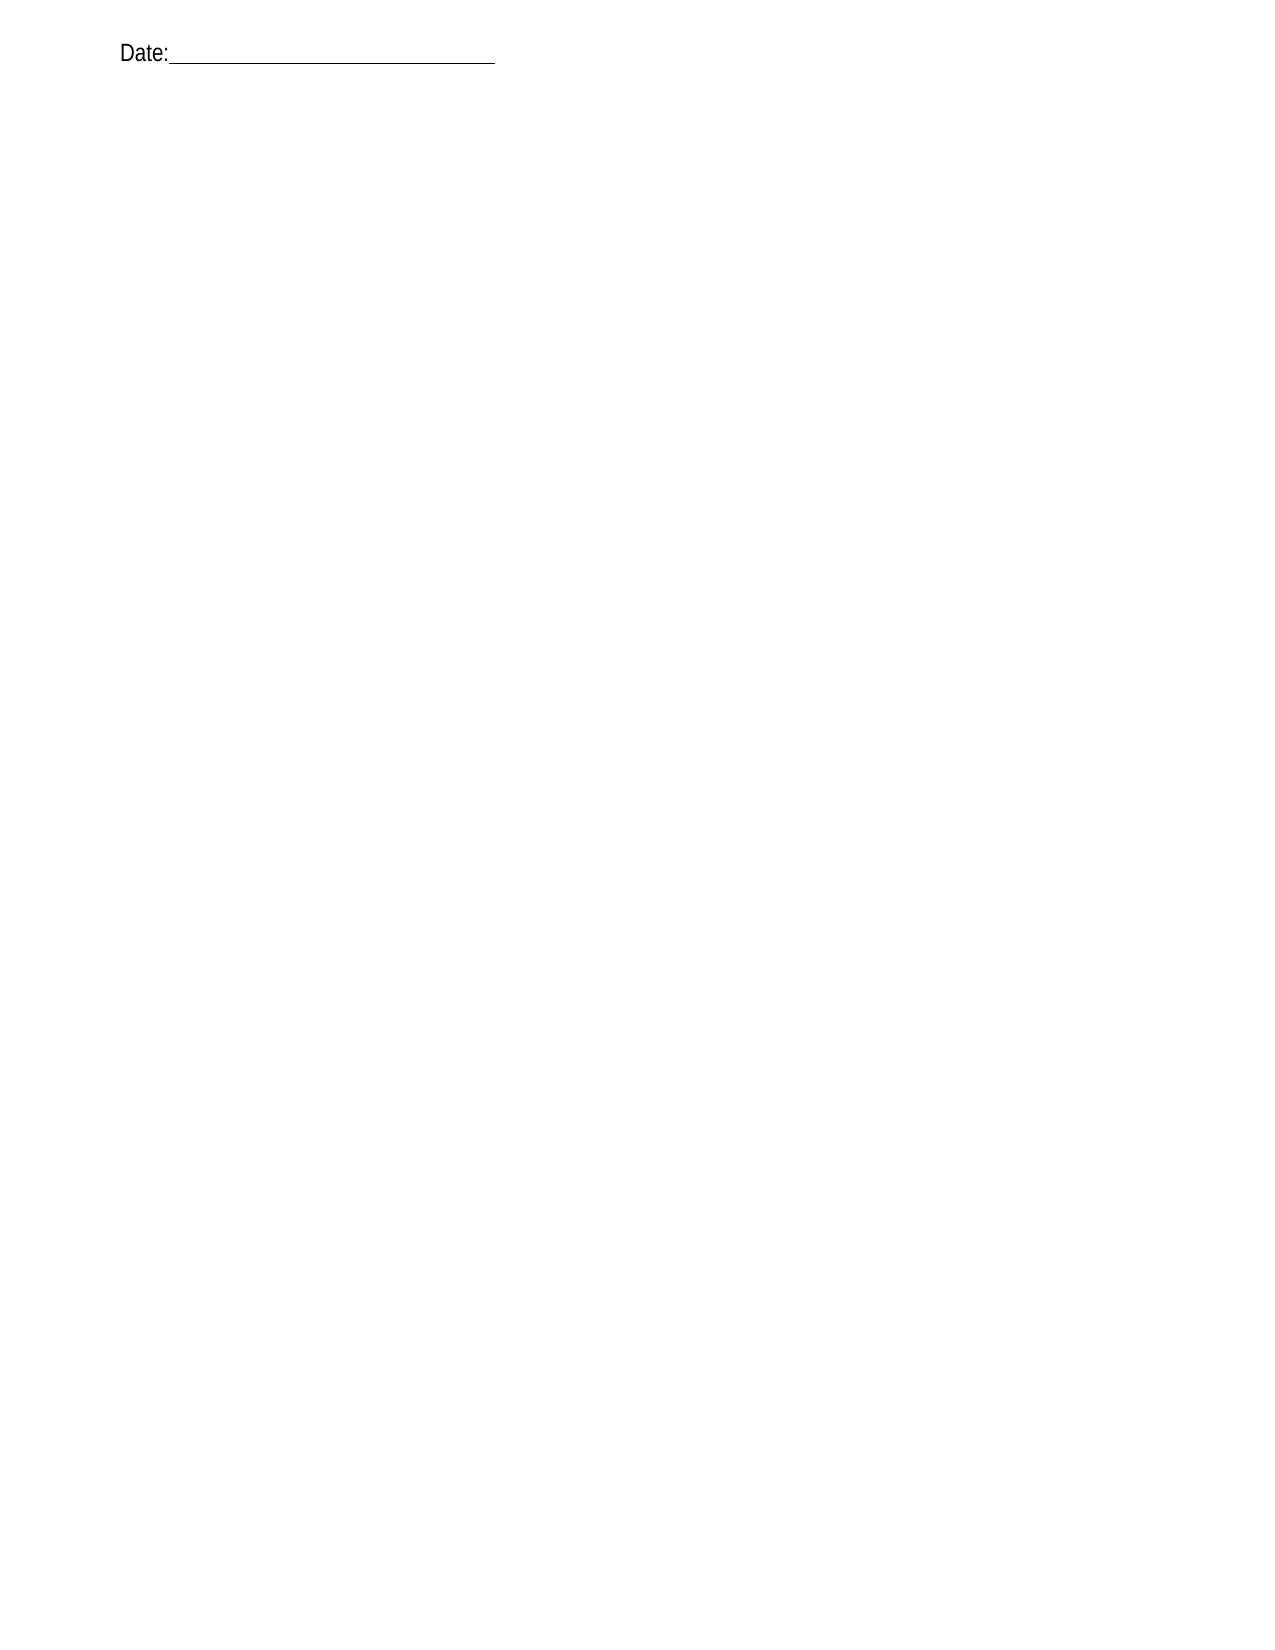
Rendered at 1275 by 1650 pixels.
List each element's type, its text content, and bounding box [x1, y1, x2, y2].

text Date: [120, 37, 1155, 66]
